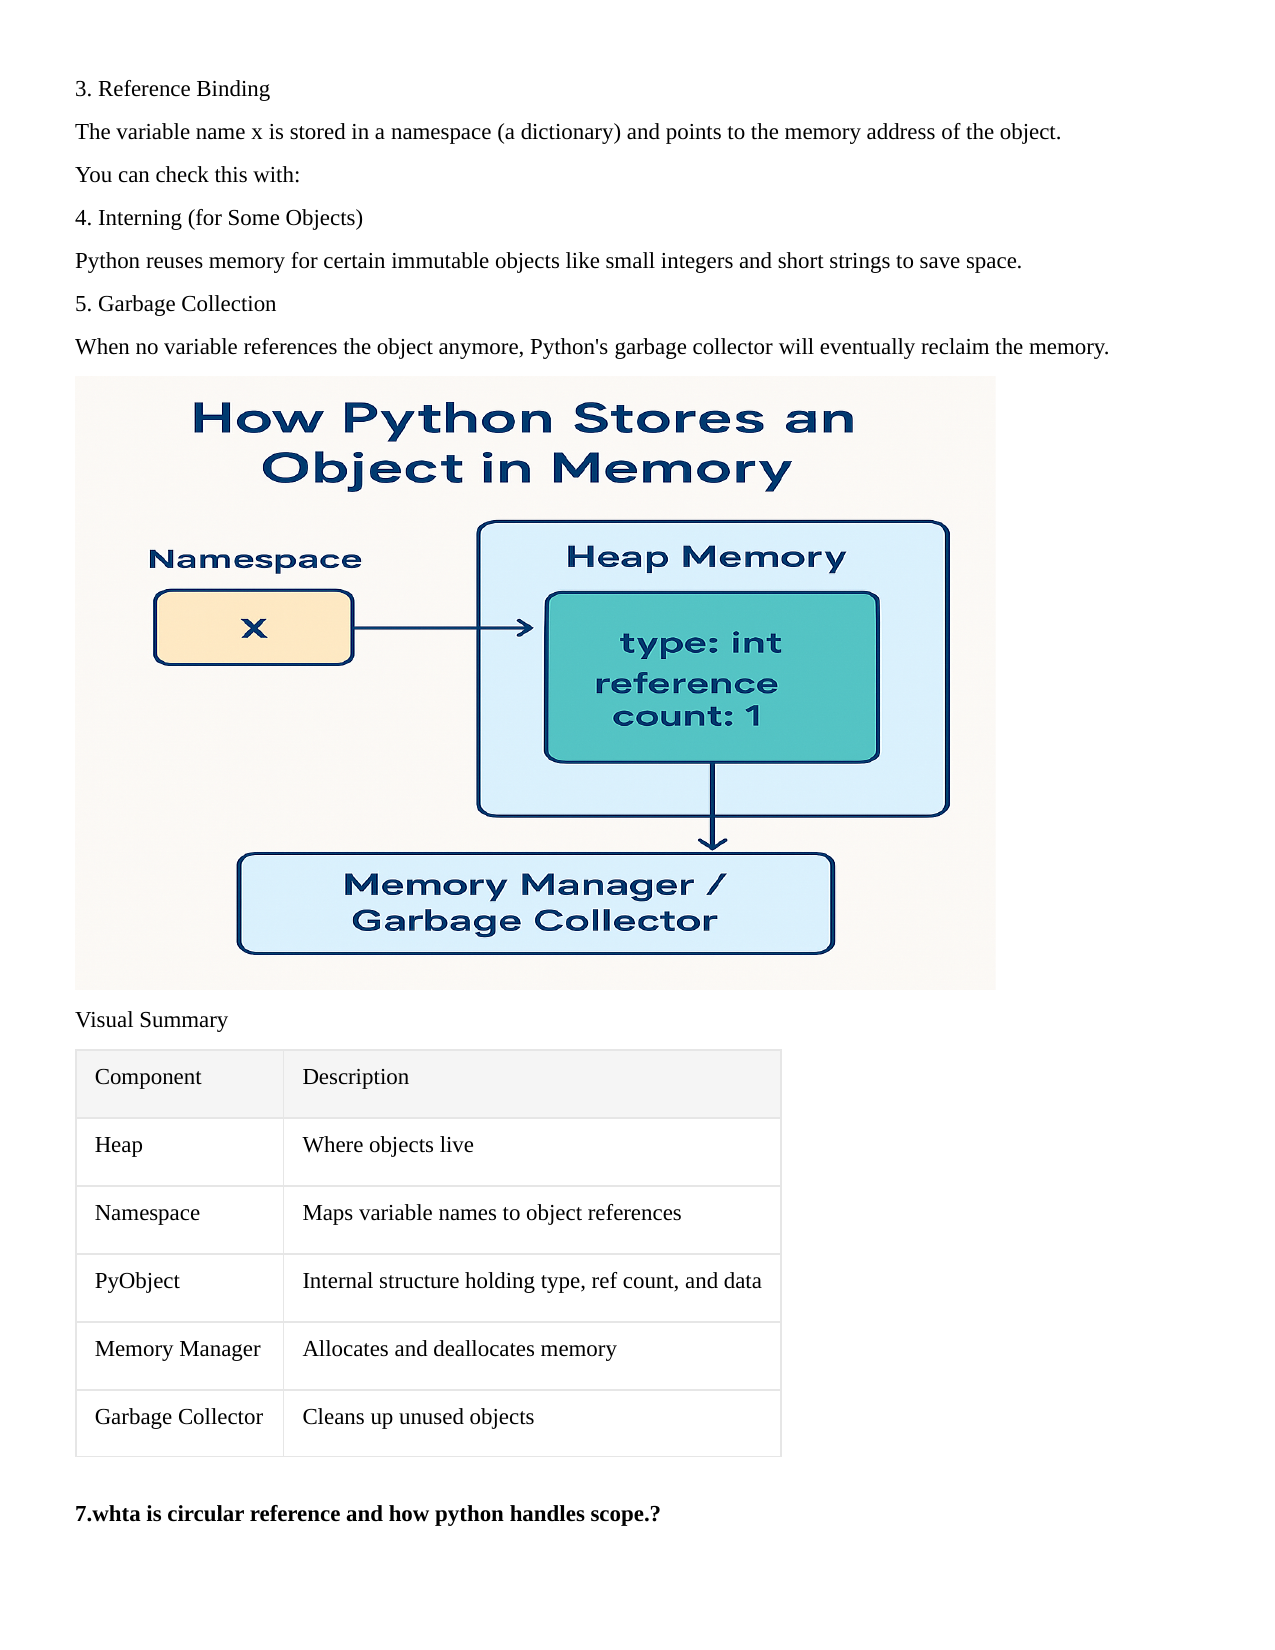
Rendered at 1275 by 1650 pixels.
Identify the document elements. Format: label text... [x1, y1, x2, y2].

text 5. Garbage Collection [75, 290, 1200, 316]
table_cell Where objects live [284, 1119, 780, 1185]
table_cell Heap [77, 1119, 283, 1185]
text Python reuses memory for certain immutable objects like small integers and short strings to save space. [75, 247, 1200, 273]
table_cell Namespace [77, 1187, 283, 1253]
table_cell Cleans up unused objects [284, 1391, 780, 1456]
table_header Component [77, 1051, 283, 1117]
table_cell PyObject [77, 1255, 283, 1321]
text 4. Interning (for Some Objects) [75, 204, 1200, 230]
table_cell Maps variable names to object references [284, 1187, 780, 1253]
picture [75, 376, 996, 990]
table_cell Memory Manager [77, 1323, 283, 1389]
text Visual Summary [75, 1006, 1200, 1032]
table_cell Garbage Collector [77, 1391, 283, 1456]
table_header Description [284, 1051, 780, 1117]
text 3. Reference Binding [75, 75, 1200, 101]
text 7.whta is circular reference and how python handles scope.? [75, 1500, 1200, 1527]
text When no variable references the object anymore, Python's garbage collector will eventually reclaim the memory. [75, 333, 1200, 359]
text You can check this with: [75, 161, 1200, 187]
table_cell Internal structure holding type, ref count, and data [284, 1255, 780, 1321]
text The variable name x is stored in a namespace (a dictionary) and points to the memory address of the object. [75, 118, 1200, 144]
table_cell Allocates and deallocates memory [284, 1323, 780, 1389]
